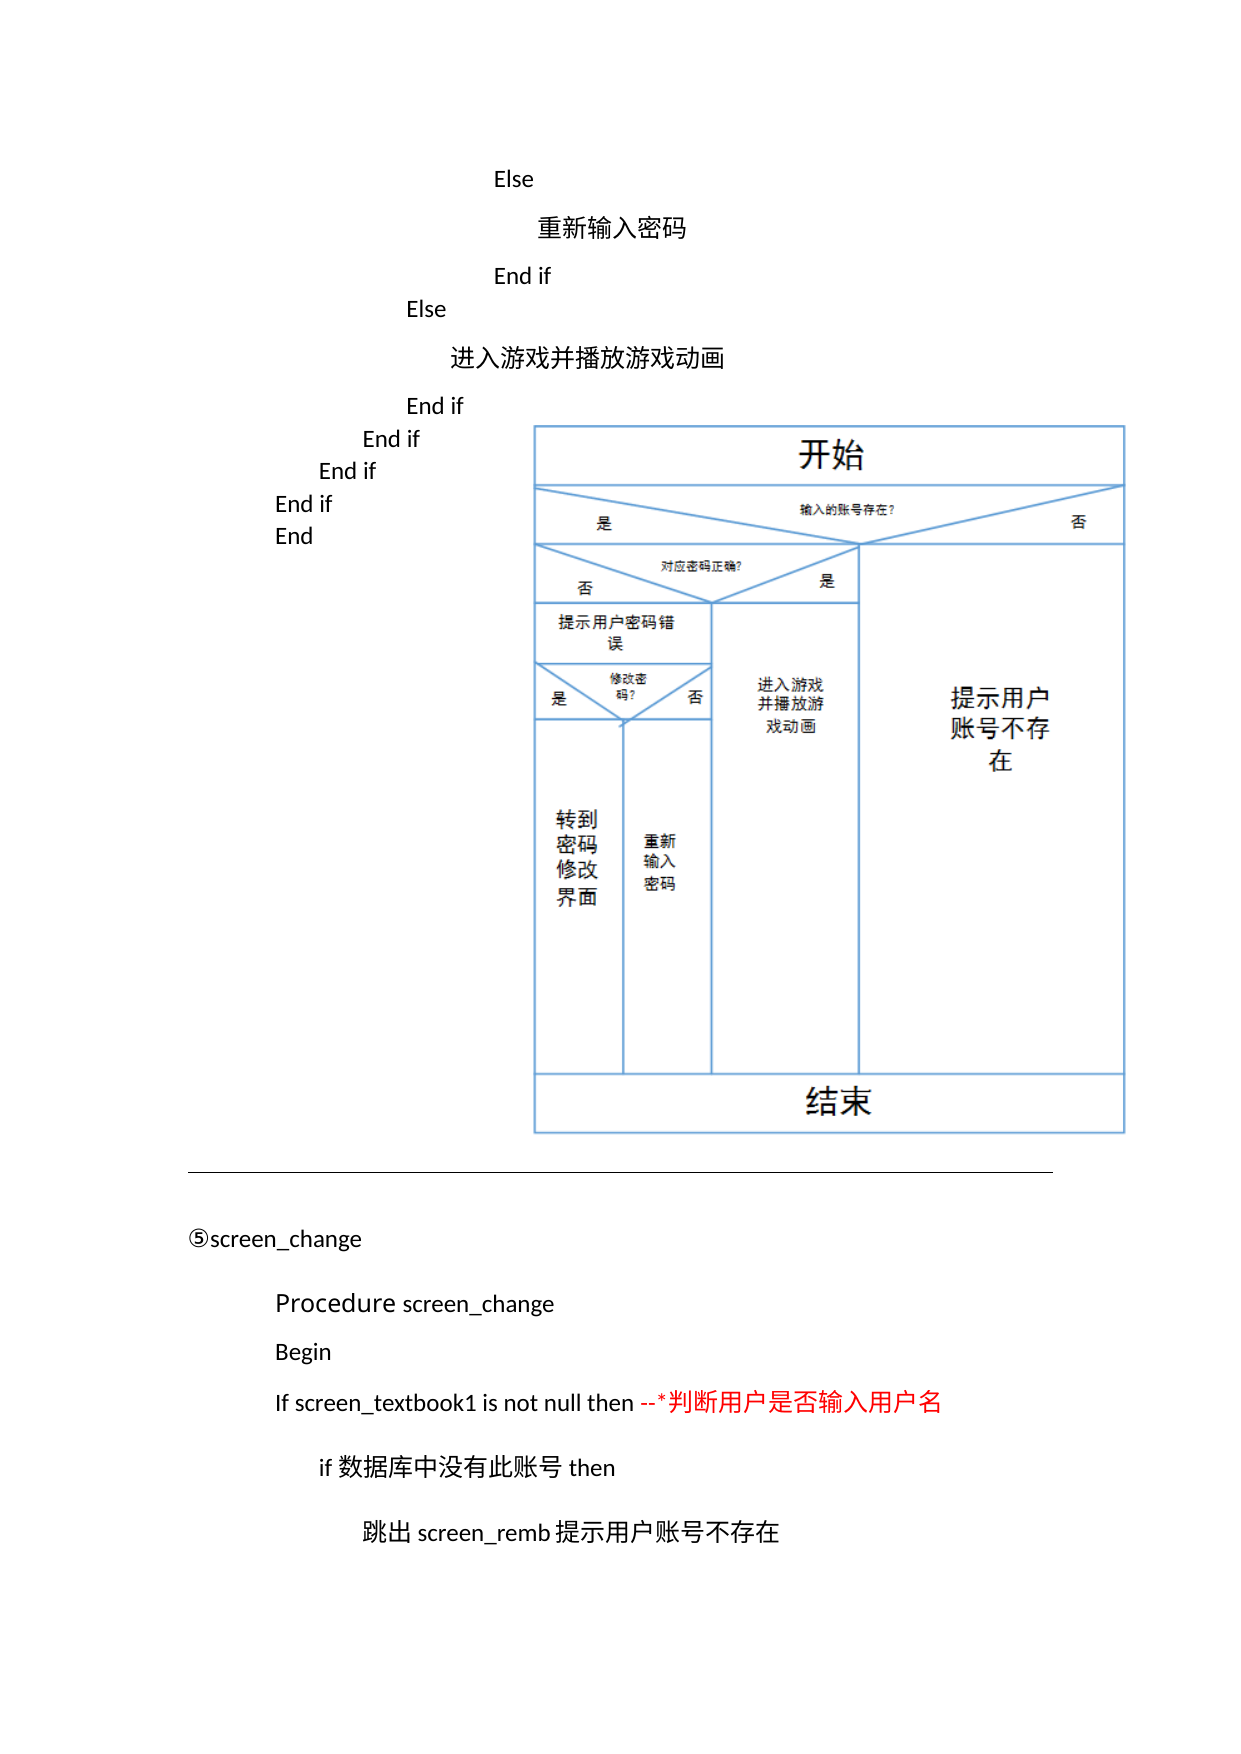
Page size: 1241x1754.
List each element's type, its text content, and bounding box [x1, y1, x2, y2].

text End [187, 519, 1053, 552]
text Begin [187, 1336, 1053, 1368]
text Else [319, 162, 1053, 194]
text End if [319, 422, 1053, 454]
text End if [319, 259, 1053, 292]
text 重新输入密码 [319, 194, 1053, 259]
text 跳出screen_remb提示用户账号不存在 [187, 1498, 1053, 1563]
picture [532, 424, 1127, 1136]
text Else [319, 292, 1053, 324]
text End if [187, 454, 1053, 487]
text End if [187, 487, 1053, 519]
text Procedure screen_change [187, 1271, 1053, 1336]
text if 数据库中没有此账号 then [187, 1433, 1053, 1498]
text If screen_textbook1 is not null then --*判断用户是否输入用户名 [187, 1368, 1053, 1433]
text End if [319, 389, 1053, 422]
text ⑤screen_change [187, 1206, 1053, 1271]
text 进入游戏并播放游戏动画 [319, 324, 1053, 389]
